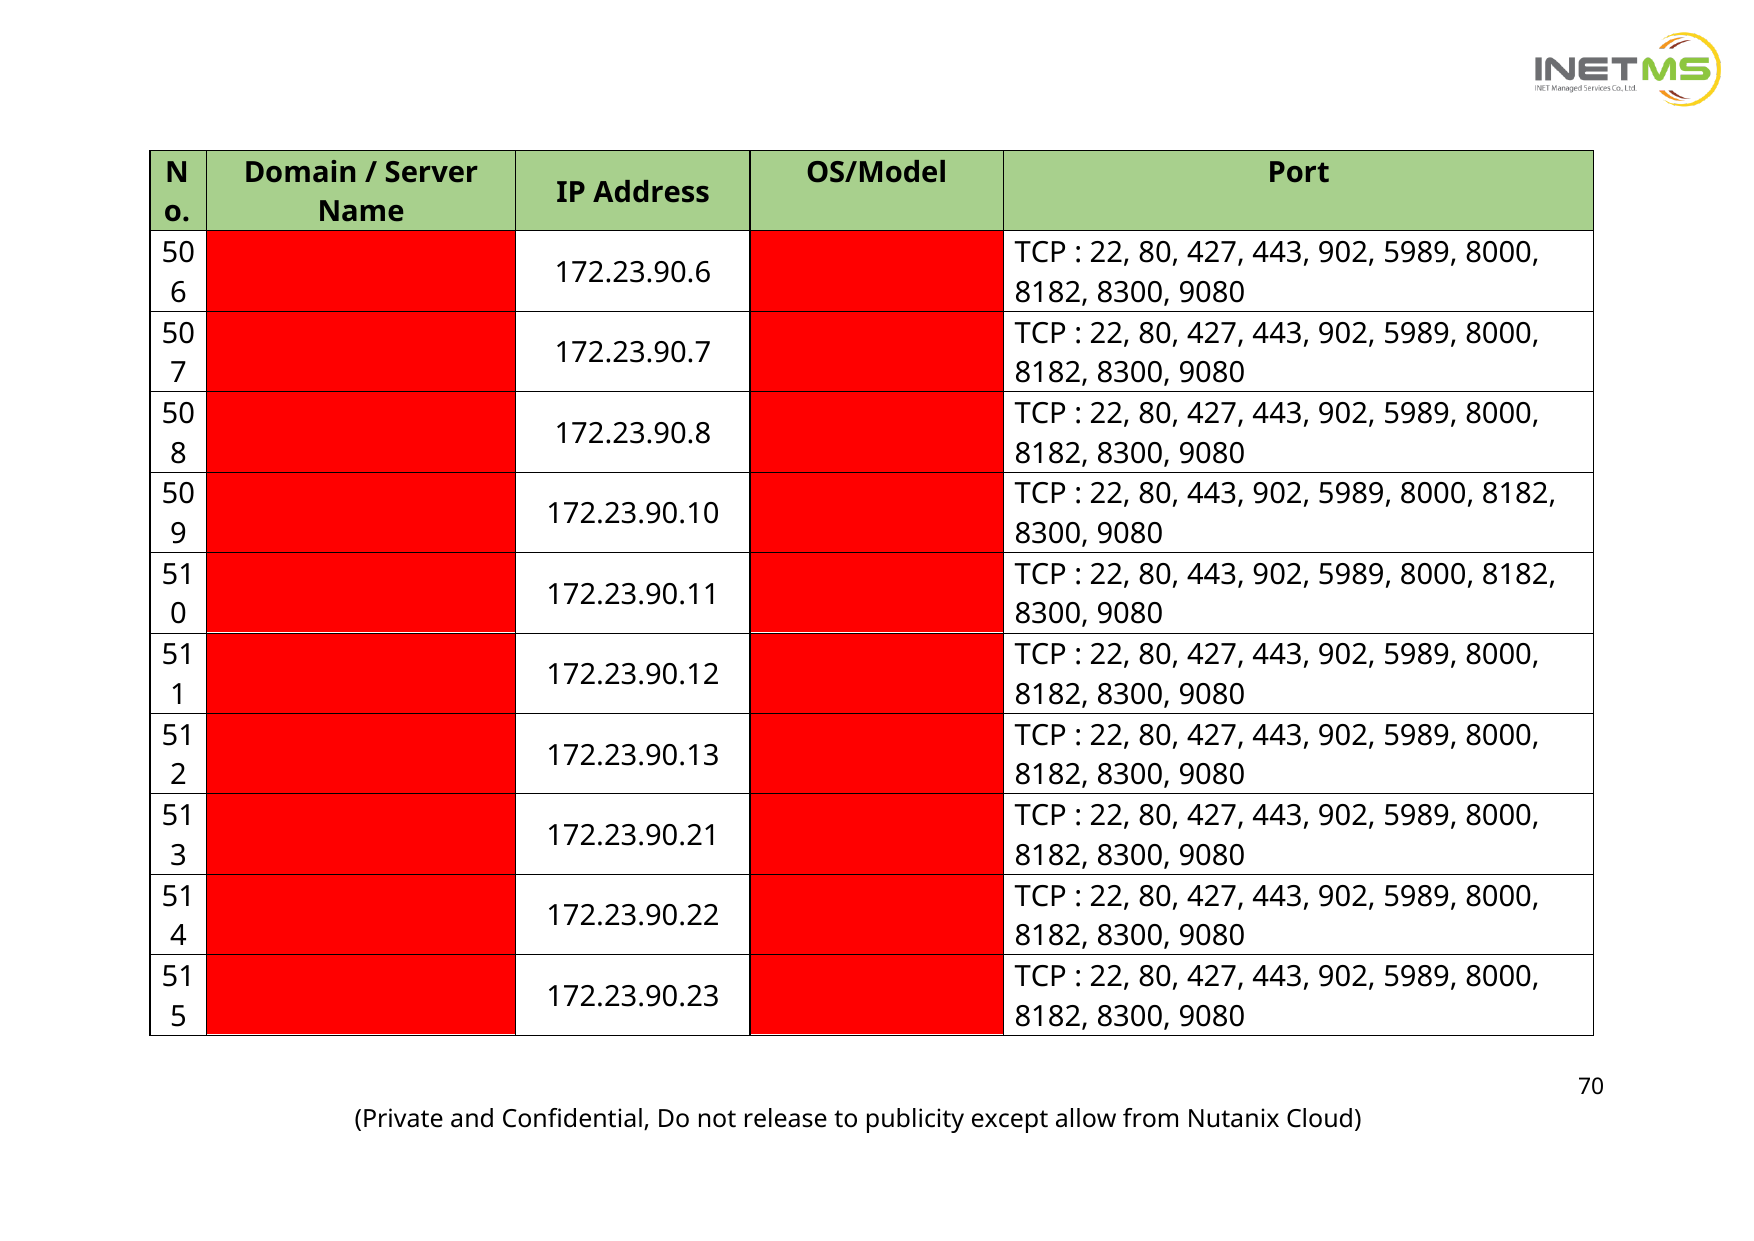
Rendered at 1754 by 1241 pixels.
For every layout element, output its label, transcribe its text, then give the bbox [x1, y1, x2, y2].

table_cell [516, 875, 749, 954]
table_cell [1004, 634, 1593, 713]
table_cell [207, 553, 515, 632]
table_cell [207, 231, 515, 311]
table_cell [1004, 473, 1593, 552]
table_header No. [151, 151, 206, 230]
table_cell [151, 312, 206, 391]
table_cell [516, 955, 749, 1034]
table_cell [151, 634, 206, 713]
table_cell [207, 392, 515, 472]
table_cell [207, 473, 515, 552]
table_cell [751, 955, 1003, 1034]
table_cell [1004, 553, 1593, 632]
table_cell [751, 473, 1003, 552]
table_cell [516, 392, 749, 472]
table_header Domain / Server Name [207, 151, 515, 230]
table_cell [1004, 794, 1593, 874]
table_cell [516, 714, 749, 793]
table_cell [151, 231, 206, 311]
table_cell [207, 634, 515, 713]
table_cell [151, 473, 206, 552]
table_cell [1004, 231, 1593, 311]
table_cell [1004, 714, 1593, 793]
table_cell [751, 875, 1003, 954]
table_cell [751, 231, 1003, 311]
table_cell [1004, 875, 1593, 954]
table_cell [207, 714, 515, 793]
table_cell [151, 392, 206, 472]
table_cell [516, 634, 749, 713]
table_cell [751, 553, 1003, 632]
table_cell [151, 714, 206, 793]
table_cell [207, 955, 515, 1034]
table_header Port [1004, 151, 1593, 230]
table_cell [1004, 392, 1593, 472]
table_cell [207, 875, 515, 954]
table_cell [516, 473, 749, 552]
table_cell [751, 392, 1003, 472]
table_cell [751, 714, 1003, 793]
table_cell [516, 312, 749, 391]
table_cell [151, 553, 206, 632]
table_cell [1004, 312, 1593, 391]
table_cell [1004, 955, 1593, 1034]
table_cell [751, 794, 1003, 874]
table_header IP Address [516, 151, 749, 230]
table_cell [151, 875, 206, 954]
table_header OS/Model [751, 151, 1003, 230]
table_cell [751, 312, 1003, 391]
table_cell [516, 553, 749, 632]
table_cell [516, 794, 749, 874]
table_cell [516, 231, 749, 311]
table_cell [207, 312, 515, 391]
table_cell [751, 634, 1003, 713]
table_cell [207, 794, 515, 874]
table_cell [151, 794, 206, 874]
picture [1525, 29, 1724, 114]
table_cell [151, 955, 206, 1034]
